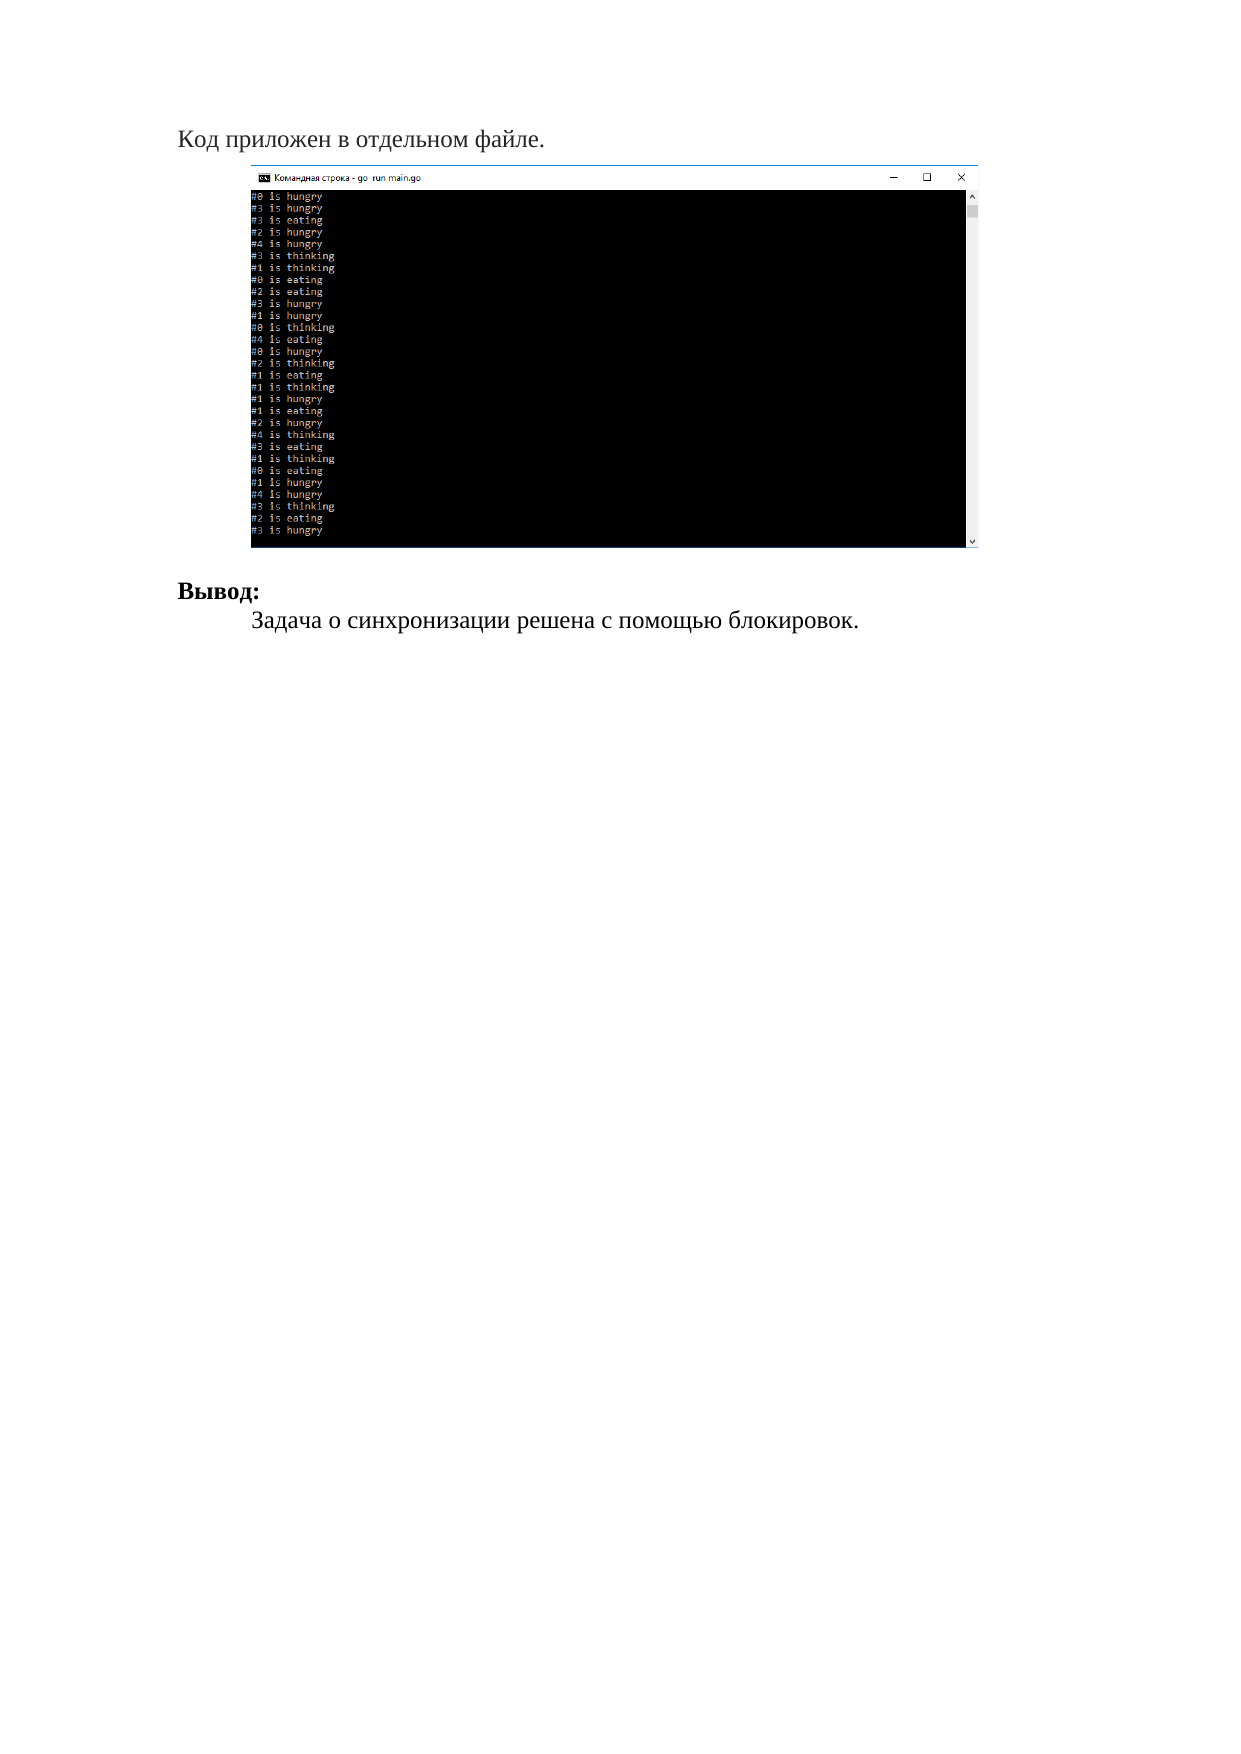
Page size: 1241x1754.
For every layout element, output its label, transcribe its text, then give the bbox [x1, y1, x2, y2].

text Задача о синхронизации решена с помощью блокировок. [177, 605, 1152, 634]
text Код приложен в отдельном файле. [177, 118, 1152, 153]
picture [251, 165, 979, 548]
text Вывод: [177, 576, 1152, 605]
